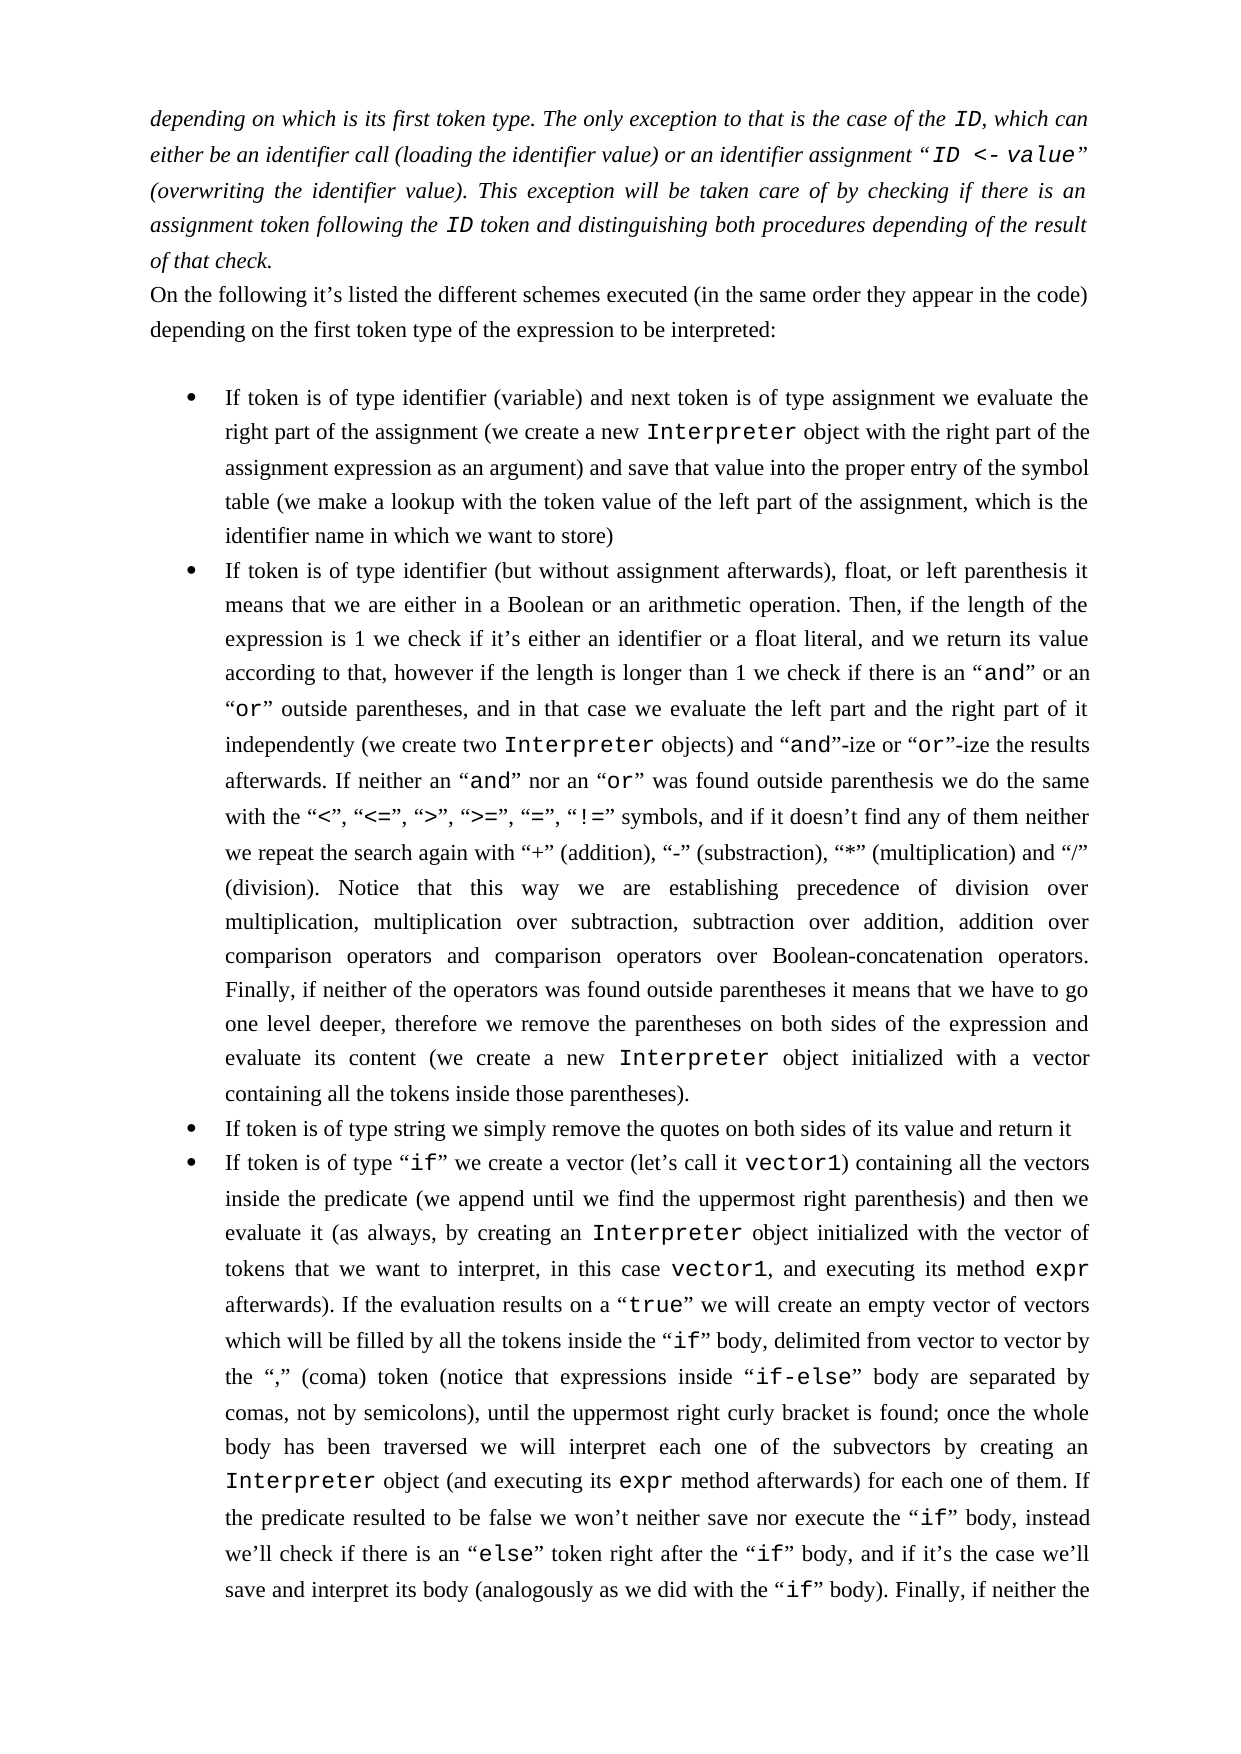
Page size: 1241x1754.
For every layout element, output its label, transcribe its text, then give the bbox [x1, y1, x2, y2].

list If token is of type identifier (variable) and next token is of type assignment we evaluate the right part of the assignment (we create a new Interpreter object with the right part of the assignment expression as an argument) and save that value into the proper entry of the symbol table (we make a lookup with the token value of the left part of the assignment, which is the identifier name in which we want to store) [187, 384, 1090, 549]
list If token is of type identifier (but without assignment afterwards), float, or left parenthesis it means that we are either in a Boolean or an arithmetic operation. Then, if the length of the expression is 1 we check if it’s either an identifier or a float literal, and we return its value according to that, however if the length is longer than 1 we check if there is an “and” or an “or” outside parentheses, and in that case we evaluate the left part and the right part of it independently (we create two Interpreter objects) and “and”-ize or “or”-ize the results afterwards. If neither an “and” nor an “or” was found outside parenthesis we do the same with the “<”, “<=”, “>”, “>=”, “=”, “!=” symbols, and if it doesn’t find any of them neither we repeat the search again with “+” (addition), “-” (substraction), “*” (multiplication) and “/” (division). Notice that this way we are establishing precedence of division over multiplication, multiplication over subtraction, subtraction over addition, addition over comparison operators and comparison operators over Boolean-concatenation operators. Finally, if neither of the operators was found outside parentheses it means that we have to go one level deeper, therefore we remove the parentheses on both sides of the expression and evaluate its content (we create a new Interpreter object initialized with a vector containing all the tokens inside those parentheses). [187, 557, 1090, 1107]
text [150, 105, 1090, 274]
list If token is of type string we simply remove the quotes on both sides of its value and return it [187, 1114, 1090, 1141]
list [187, 1149, 1090, 1604]
text On the following it’s listed the different schemes executed (in the same order they appear in the code) depending on the first token type of the expression to be interpreted: [150, 281, 1090, 342]
